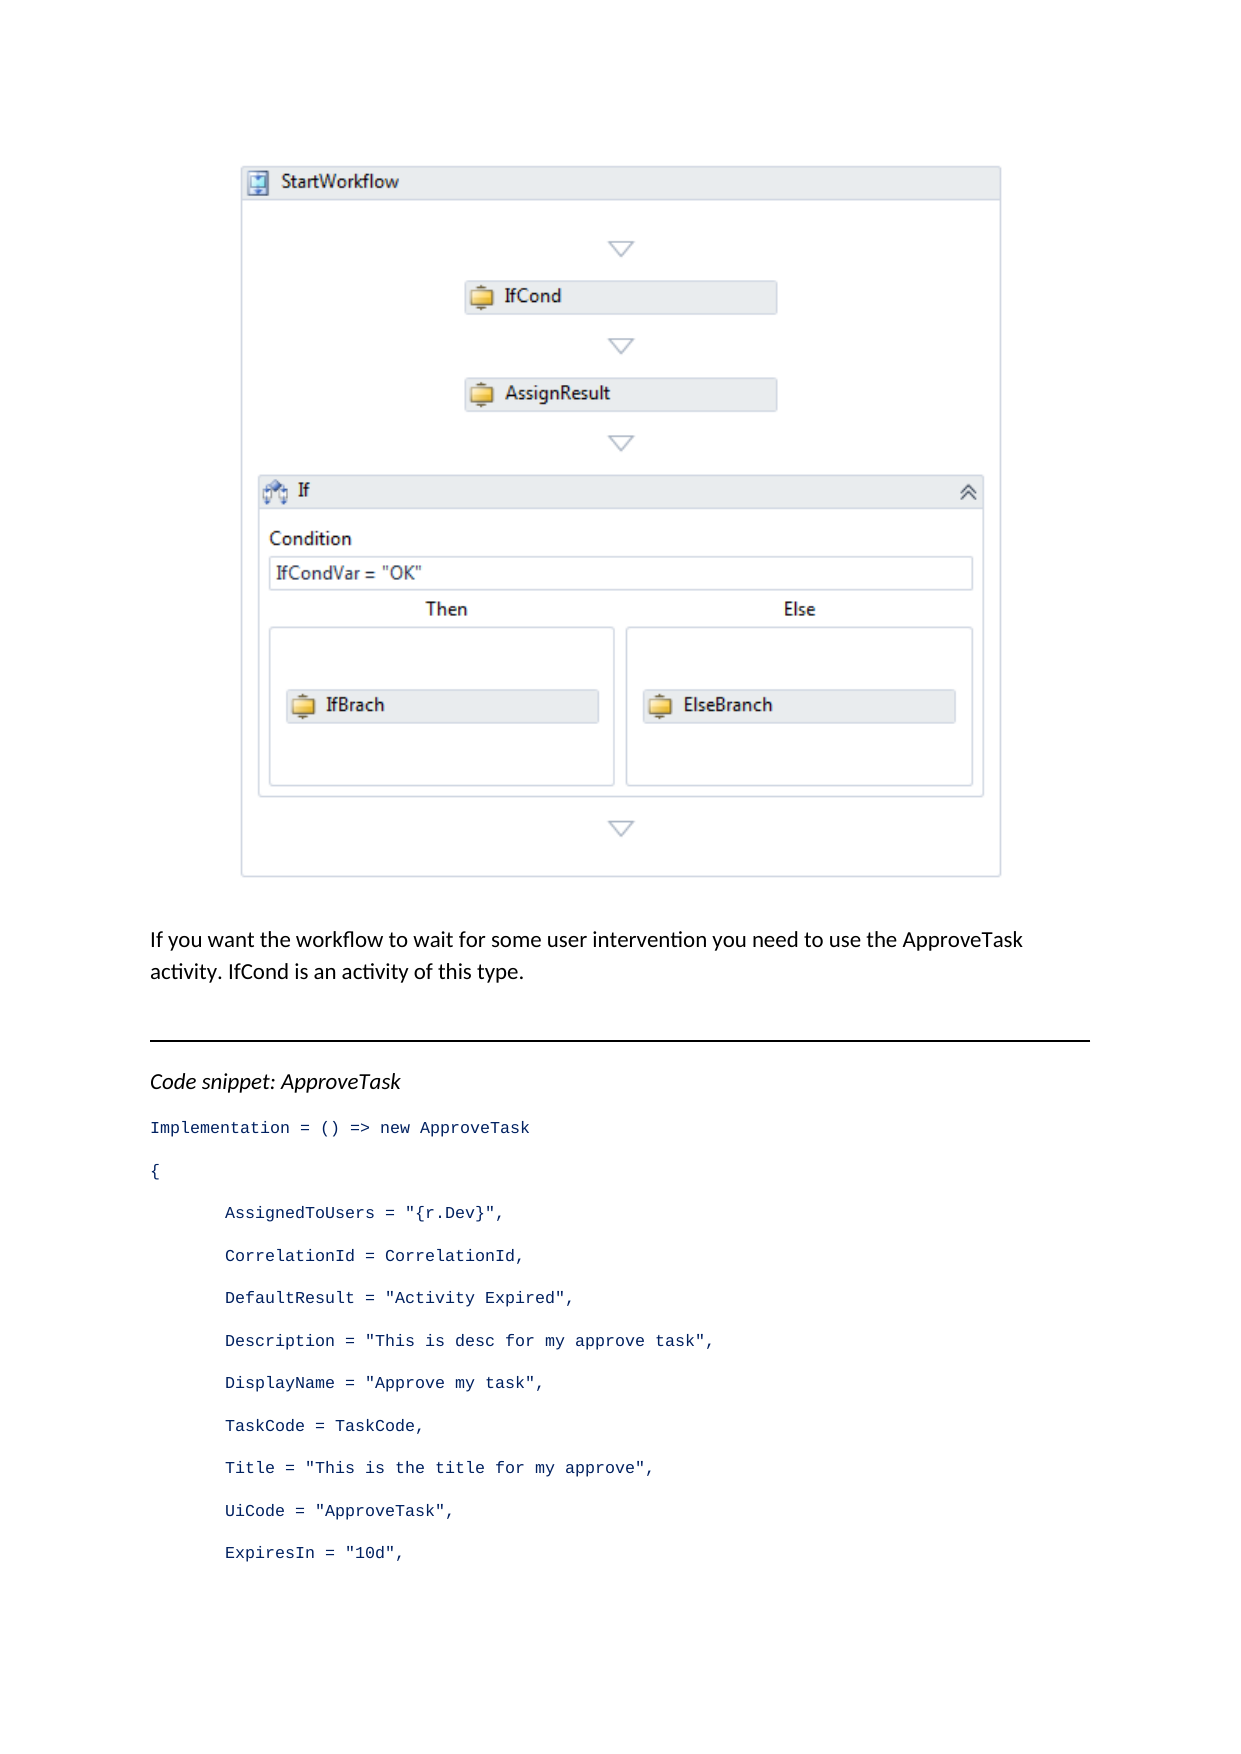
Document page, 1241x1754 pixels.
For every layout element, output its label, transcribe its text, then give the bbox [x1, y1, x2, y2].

text Title = "This is the title for my approve", [150, 1460, 1090, 1479]
text If you want the workflow to wait for some user intervention you need to use the ApproveTask activity. IfCond is an activity of this type. [150, 925, 1090, 985]
text DisplayName = "Approve my task", [150, 1375, 1090, 1394]
text Implementation = () => new ApproveTask [150, 1120, 1090, 1139]
text Code snippet: ApproveTask [150, 1067, 1090, 1095]
picture [216, 150, 1024, 901]
text AssignedToUsers = "{r.Dev}", [150, 1205, 1090, 1224]
text { [150, 1162, 1090, 1181]
text TaskCode = TaskCode, [150, 1417, 1090, 1436]
text CorrelationId = CorrelationId, [150, 1247, 1090, 1266]
text UiCode = "ApproveTask", [150, 1502, 1090, 1521]
text ExpiresIn = "10d", [150, 1545, 1090, 1564]
text Description = "This is desc for my approve task", [150, 1332, 1090, 1351]
text DefaultResult = "Activity Expired", [150, 1290, 1090, 1309]
